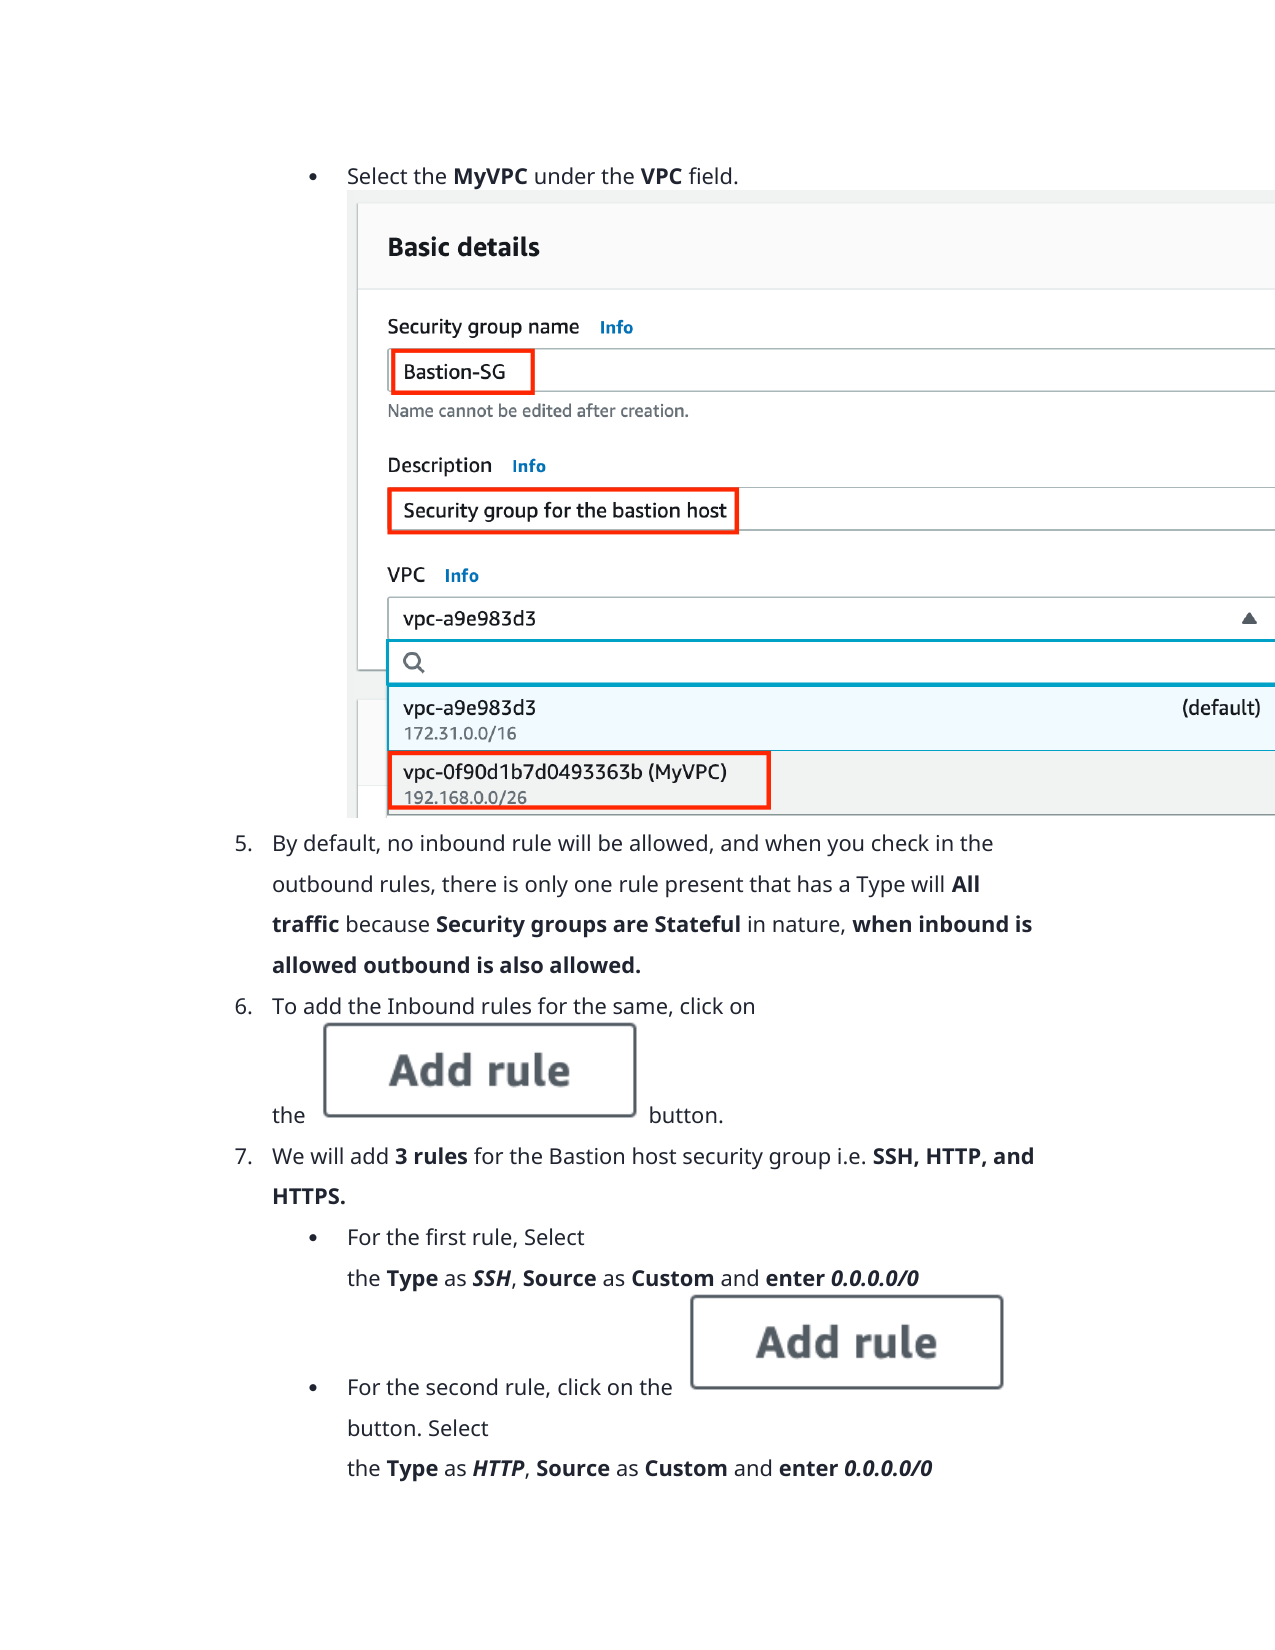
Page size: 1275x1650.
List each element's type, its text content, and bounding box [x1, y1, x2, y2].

picture [678, 1292, 1010, 1396]
picture [311, 1020, 643, 1124]
picture [346, 190, 1275, 818]
list For the first rule, Select the Type as SSH, Source as Custom and enter 0.0.0.0/0 [309, 1211, 1078, 1292]
list For the second rule, click on the button. Select the Type as HTTP, Source as Custom and enter 0.0.0.0/0 [309, 1292, 1078, 1483]
list By default, no inbound rule will be allowed, and when you check in the outbound rules, there is only one rule present that has a Type will All traffic because Security groups are Stateful in nature, when inbound is allowed outbound is also allowed. [234, 817, 1078, 980]
list Select the MyVPC under the VPC field. [309, 150, 1078, 191]
picture [390, 643, 1275, 682]
list We will add 3 rules for the Bastion host security group i.e. SSH, HTTP, and HTTPS. [234, 1130, 1078, 1211]
